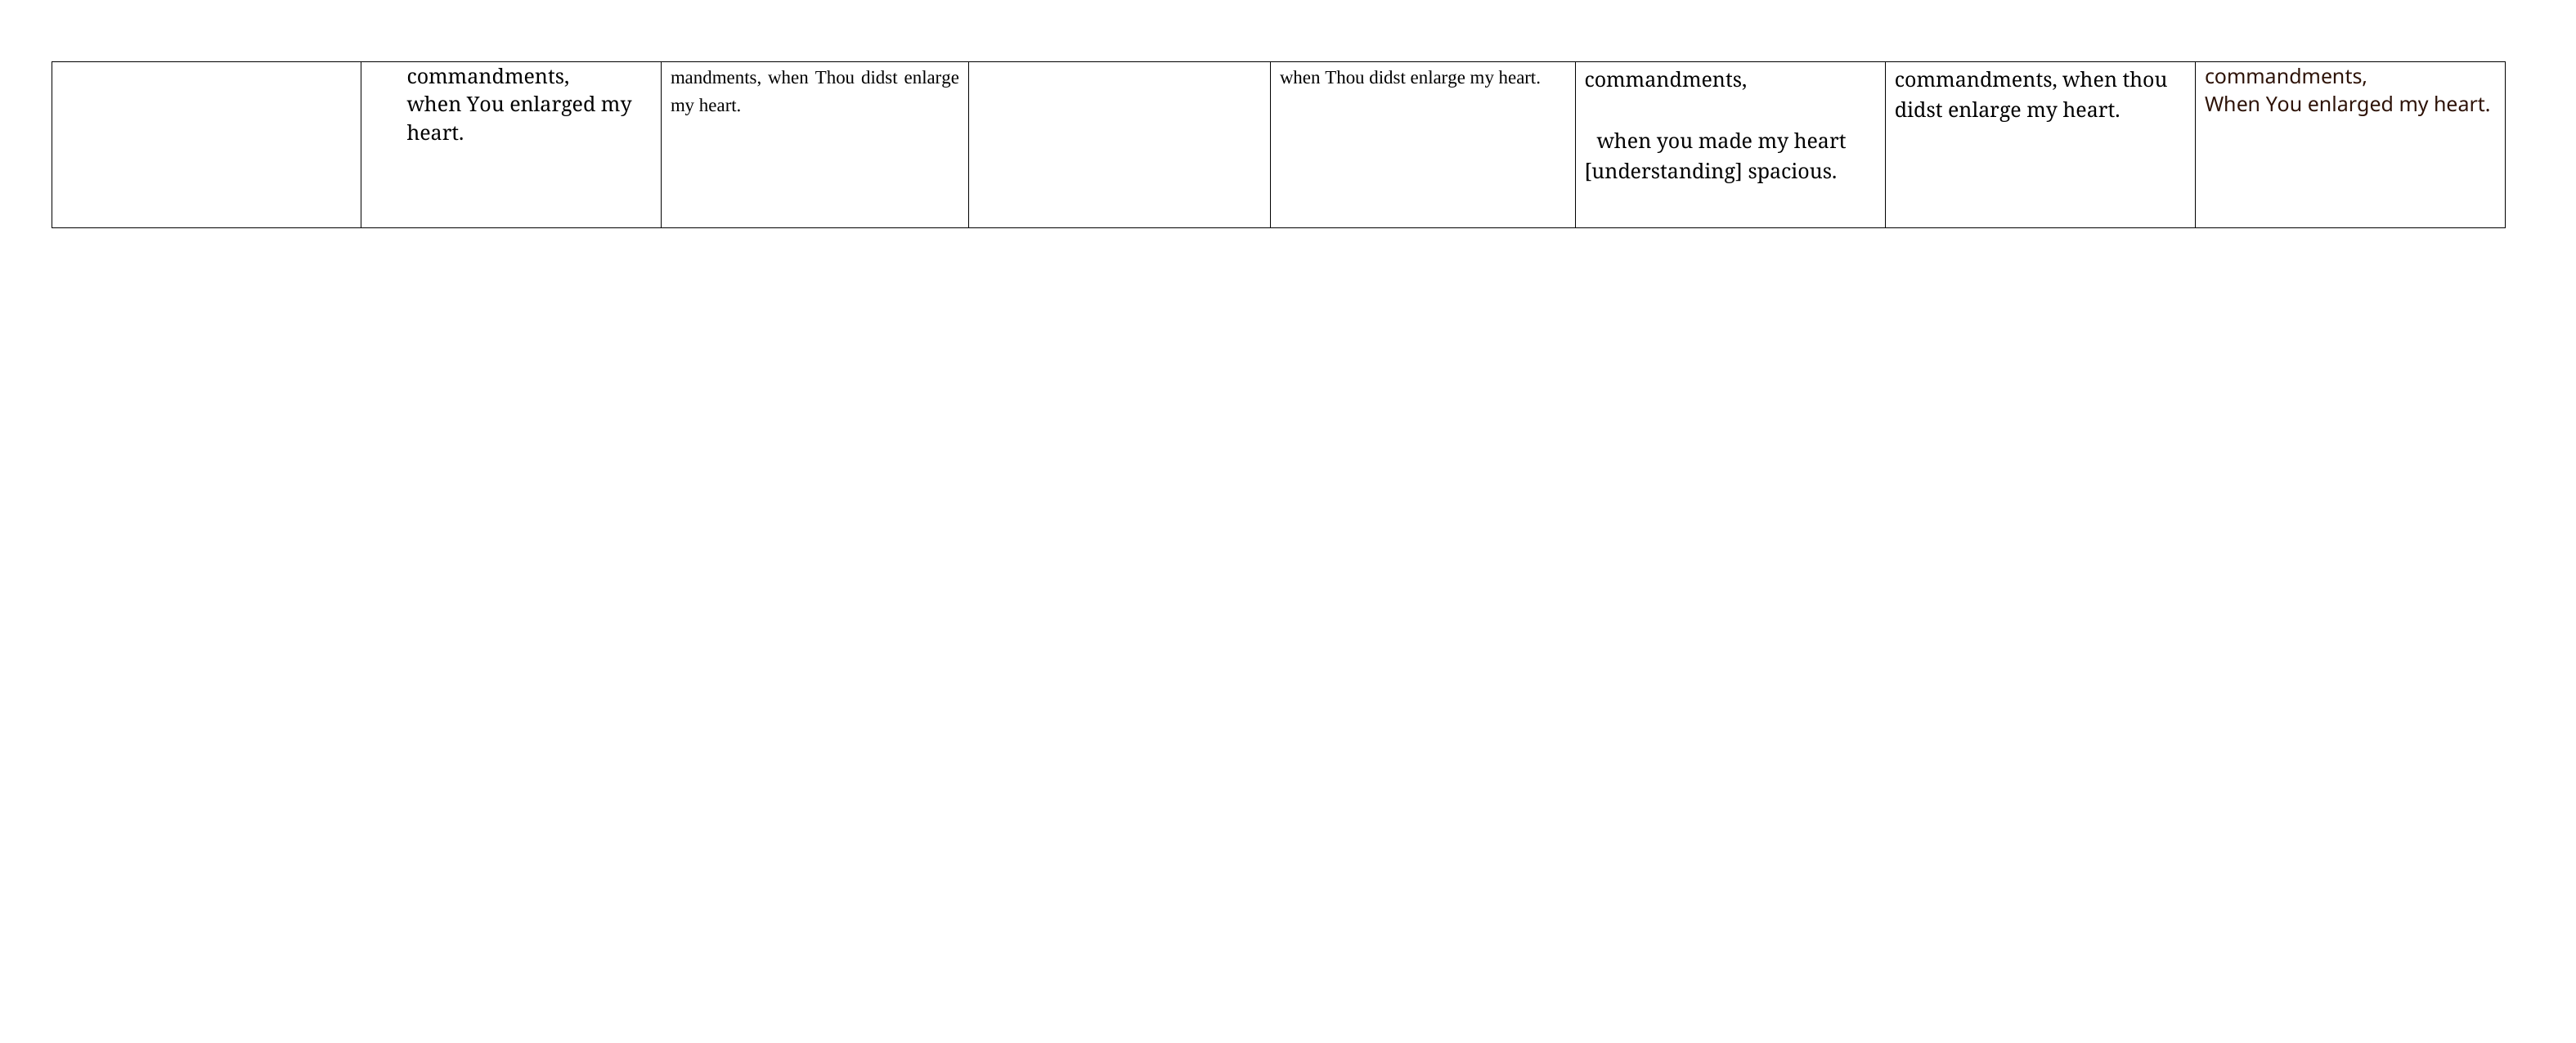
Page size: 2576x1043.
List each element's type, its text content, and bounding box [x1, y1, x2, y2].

table_cell I ran the way of your commandments, when you made my heart [understanding] spacious. [1576, 62, 1885, 227]
table_cell I ran the way of thy commandments, when thou didst enlarge my heart. [1886, 62, 2195, 227]
table_cell 32 I ran the way of Your commandments, when You enlarged my heart. [361, 62, 661, 227]
table_cell I was running in the way of Thy commandments, when Thou didst enlarge my heart. [662, 62, 968, 227]
table_cell [52, 62, 361, 227]
table_cell [969, 62, 1270, 227]
table_cell I ran on the path of Your commandments, When You enlarged my heart. [2196, 62, 2505, 227]
table_cell I ran the way of Thy commandments, when Thou didst enlarge my heart. [1271, 62, 1575, 227]
